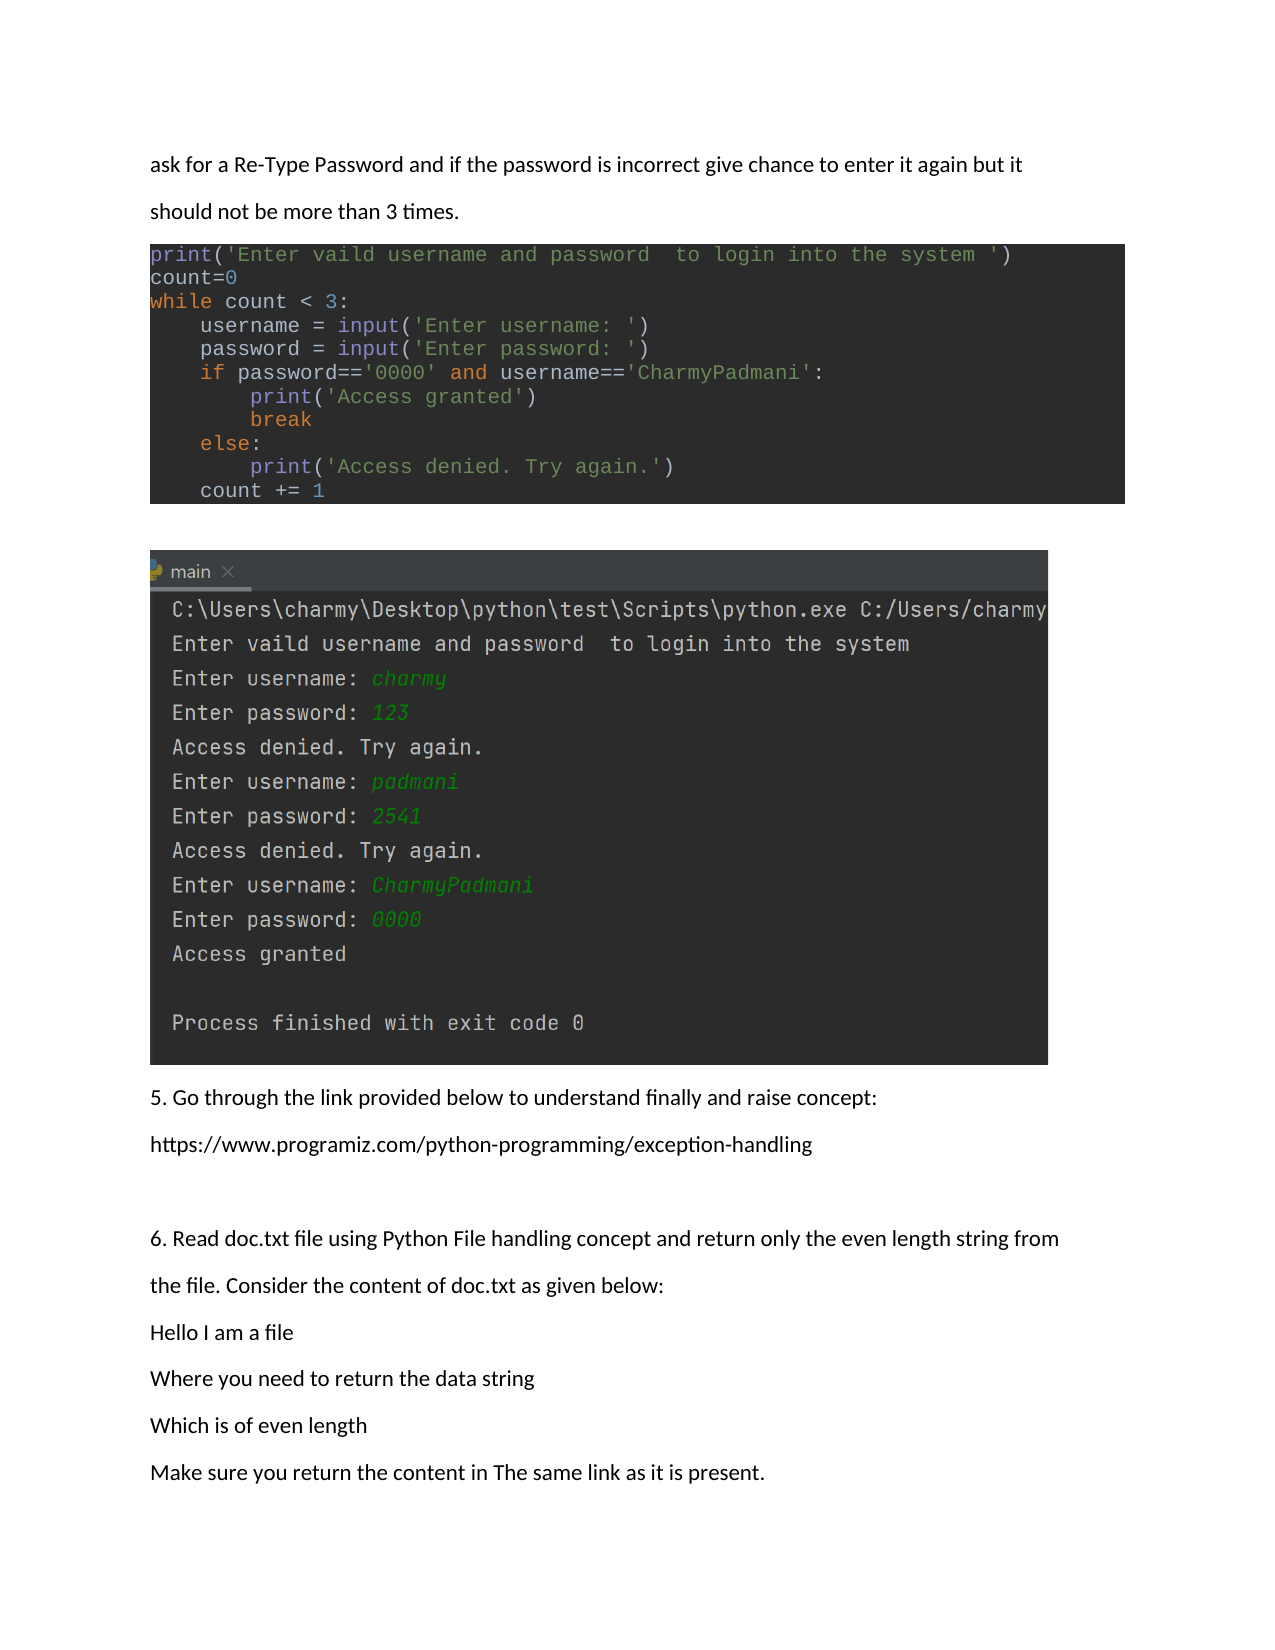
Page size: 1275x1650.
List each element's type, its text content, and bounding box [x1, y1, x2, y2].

text Make sure you return the content in The same link as it is present. [150, 1458, 1125, 1486]
text ask for a Re-Type Password and if the password is incorrect give chance to enter it again but it [150, 150, 1125, 178]
text Hello I am a file [150, 1318, 1125, 1346]
picture [150, 550, 1049, 1065]
text print('Enter vaild username and password to login into the system ') count=0 while count < 3: username = input('Enter username: ') password = input('Enter password: ') if password=='0000' and username=='CharmyPadmani': print('Access granted') break else: print('Access denied. Try again.') count += 1 [150, 244, 1125, 504]
text Where you need to return the data string [150, 1364, 1125, 1393]
text 6. Read doc.txt file using Python File handling concept and return only the even length string from [150, 1224, 1125, 1252]
text should not be more than 3 times. [150, 197, 1125, 225]
text 5. Go through the link provided below to understand finally and raise concept: [150, 1083, 1125, 1111]
text https://www.programiz.com/python-programming/exception-handling [150, 1130, 1125, 1158]
text Which is of even length [150, 1411, 1125, 1439]
text the file. Consider the content of doc.txt as given below: [150, 1271, 1125, 1299]
